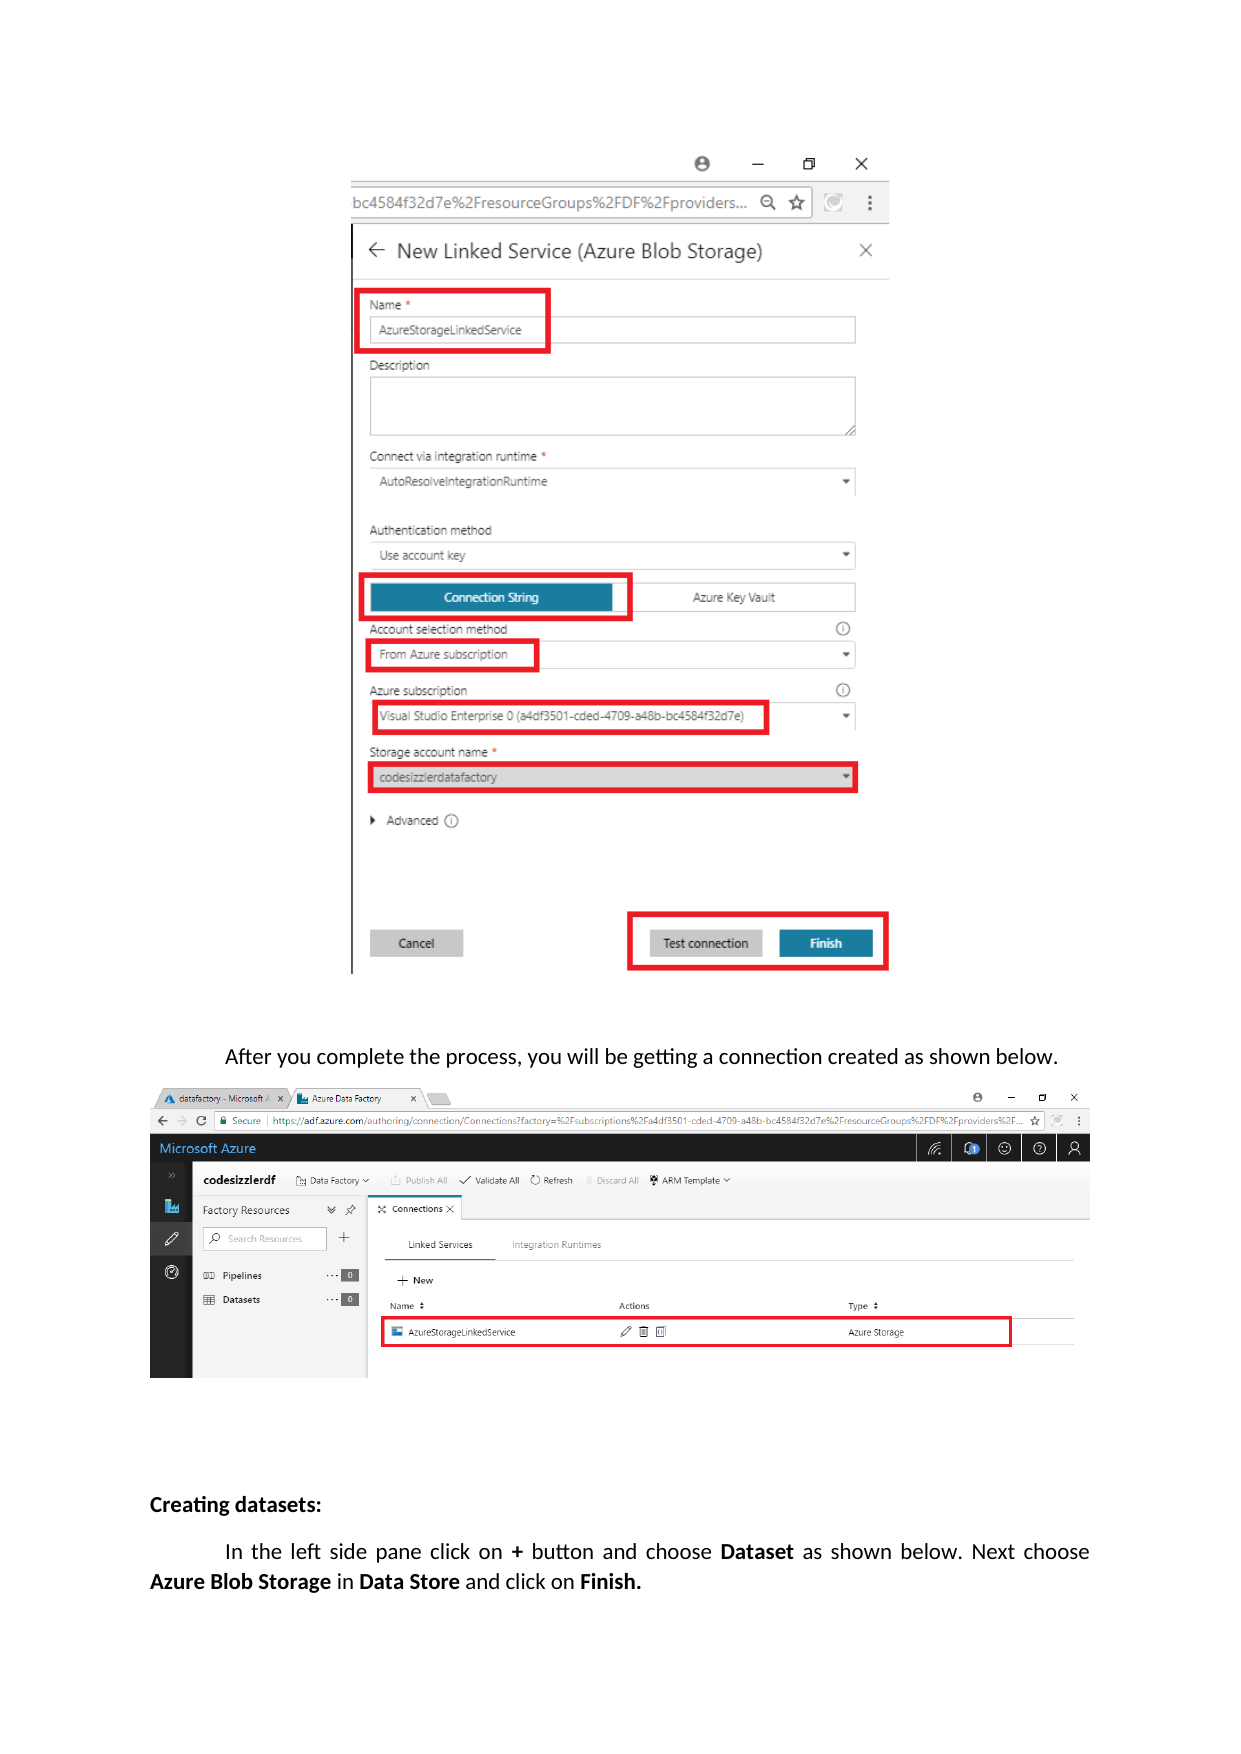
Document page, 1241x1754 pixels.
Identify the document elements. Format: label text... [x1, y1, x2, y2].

picture [351, 150, 890, 977]
text Creating datasets: [150, 1490, 1090, 1518]
picture [150, 1088, 1090, 1378]
text After you complete the process, you will be getting a connection created as shown below. [150, 1042, 1090, 1070]
text In the left side pane click on + button and choose Dataset as shown below. Next choose Azure Blob Storage in Data Store and click on Finish. [150, 1537, 1090, 1595]
